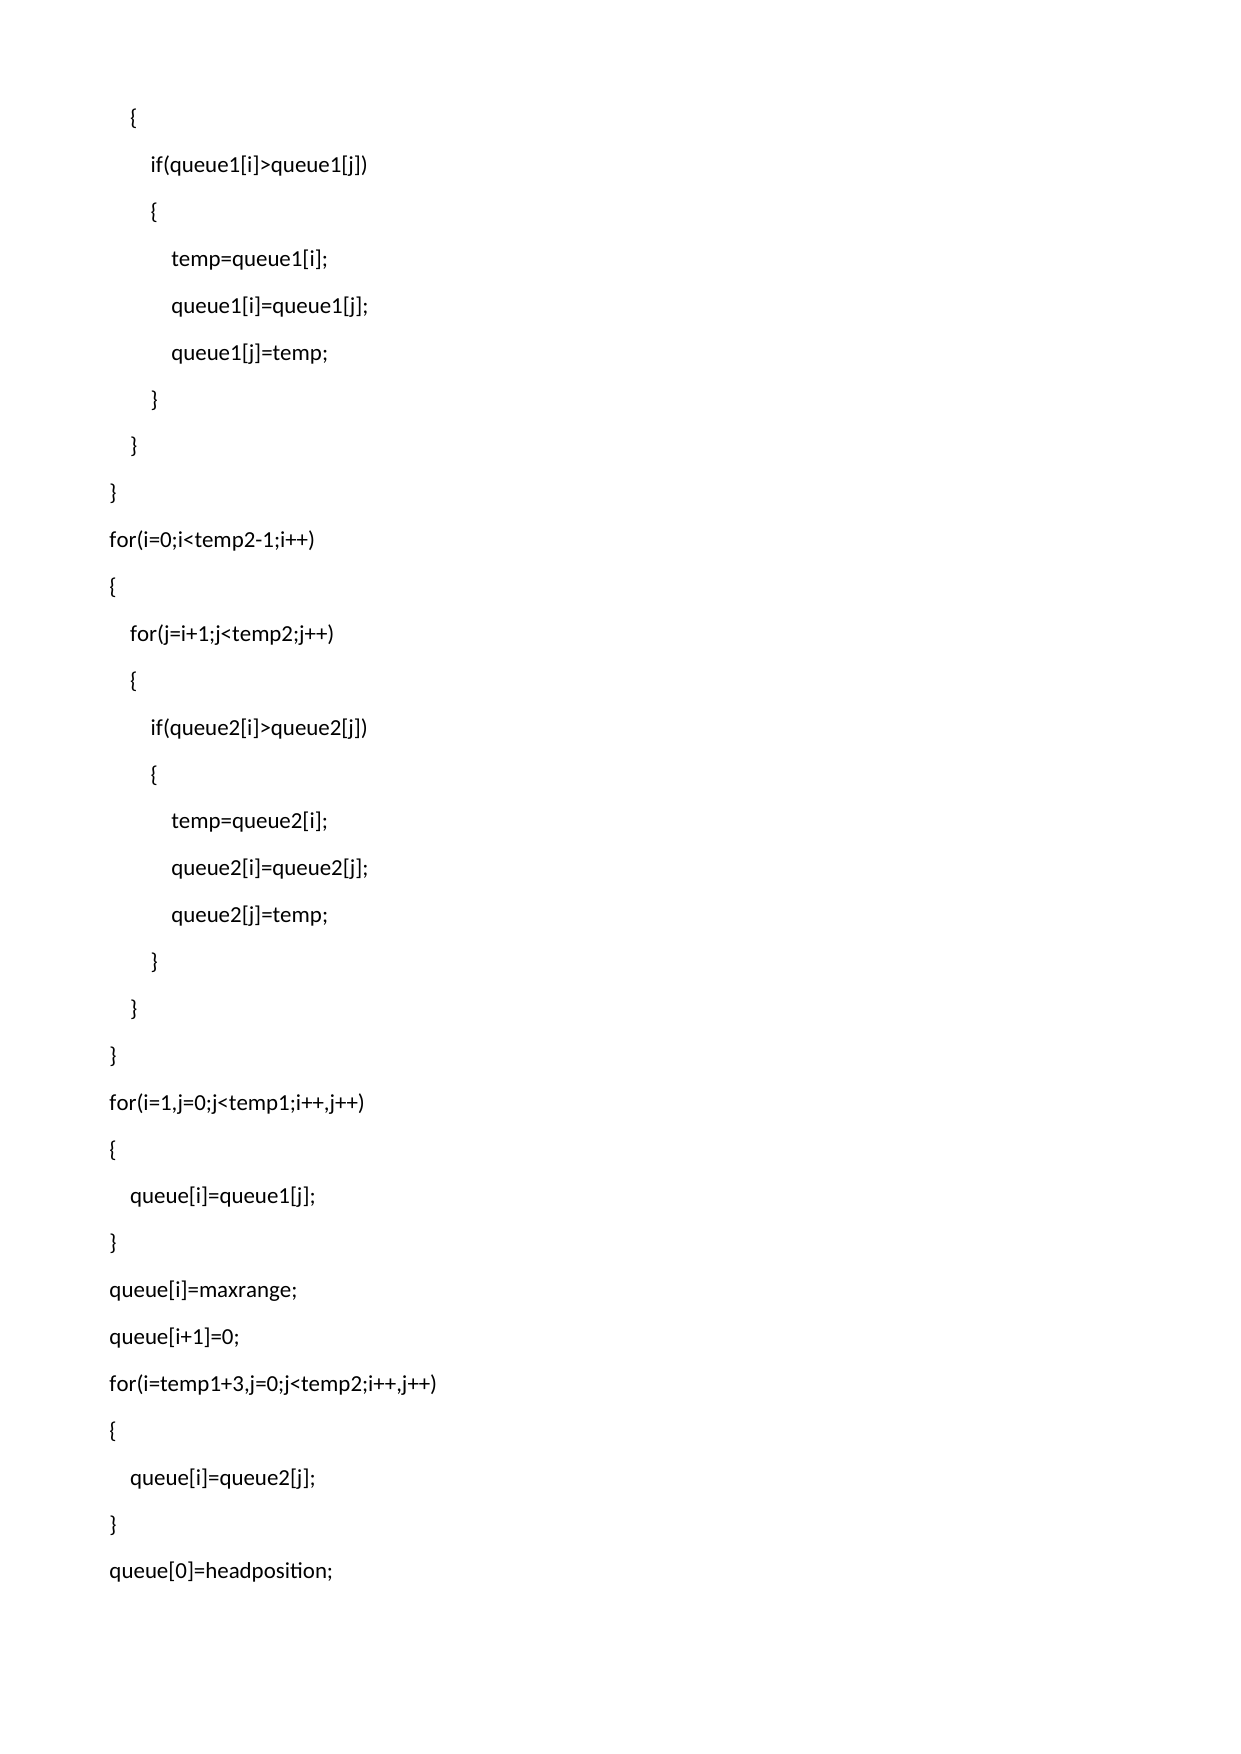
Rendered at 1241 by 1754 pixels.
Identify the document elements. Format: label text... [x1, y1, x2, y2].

text if(queue1[i]>queue1[j]) [89, 150, 1137, 178]
text if(queue2[i]>queue2[j]) [89, 713, 1137, 741]
text } [89, 432, 1137, 459]
text for(i=0;i<temp2-1;i++) [89, 525, 1137, 553]
text queue2[i]=queue2[j]; [89, 853, 1137, 881]
text { [89, 760, 1137, 788]
text queue[i]=queue2[j]; [89, 1463, 1137, 1491]
text queue[i]=queue1[j]; [89, 1182, 1137, 1209]
text } [89, 994, 1137, 1022]
text temp=queue1[i]; [89, 244, 1137, 272]
text } [89, 1228, 1137, 1256]
text } [89, 947, 1137, 975]
text { [89, 666, 1137, 694]
text temp=queue2[i]; [89, 807, 1137, 834]
text queue[0]=headposition; [89, 1557, 1137, 1584]
text { [89, 572, 1137, 600]
text } [89, 385, 1137, 413]
text queue1[i]=queue1[j]; [89, 291, 1137, 319]
text for(i=temp1+3,j=0;j<temp2;i++,j++) [89, 1369, 1137, 1397]
text } [89, 1510, 1137, 1538]
text queue[i]=maxrange; [89, 1275, 1137, 1303]
text for(i=1,j=0;j<temp1;i++,j++) [89, 1088, 1137, 1116]
text } [89, 478, 1137, 506]
text queue2[j]=temp; [89, 900, 1137, 928]
text } [89, 1041, 1137, 1069]
text for(j=i+1;j<temp2;j++) [89, 619, 1137, 647]
text { [89, 197, 1137, 225]
text { [89, 103, 1137, 131]
text queue[i+1]=0; [89, 1322, 1137, 1350]
text { [89, 1135, 1137, 1163]
text { [89, 1416, 1137, 1444]
text queue1[j]=temp; [89, 338, 1137, 366]
